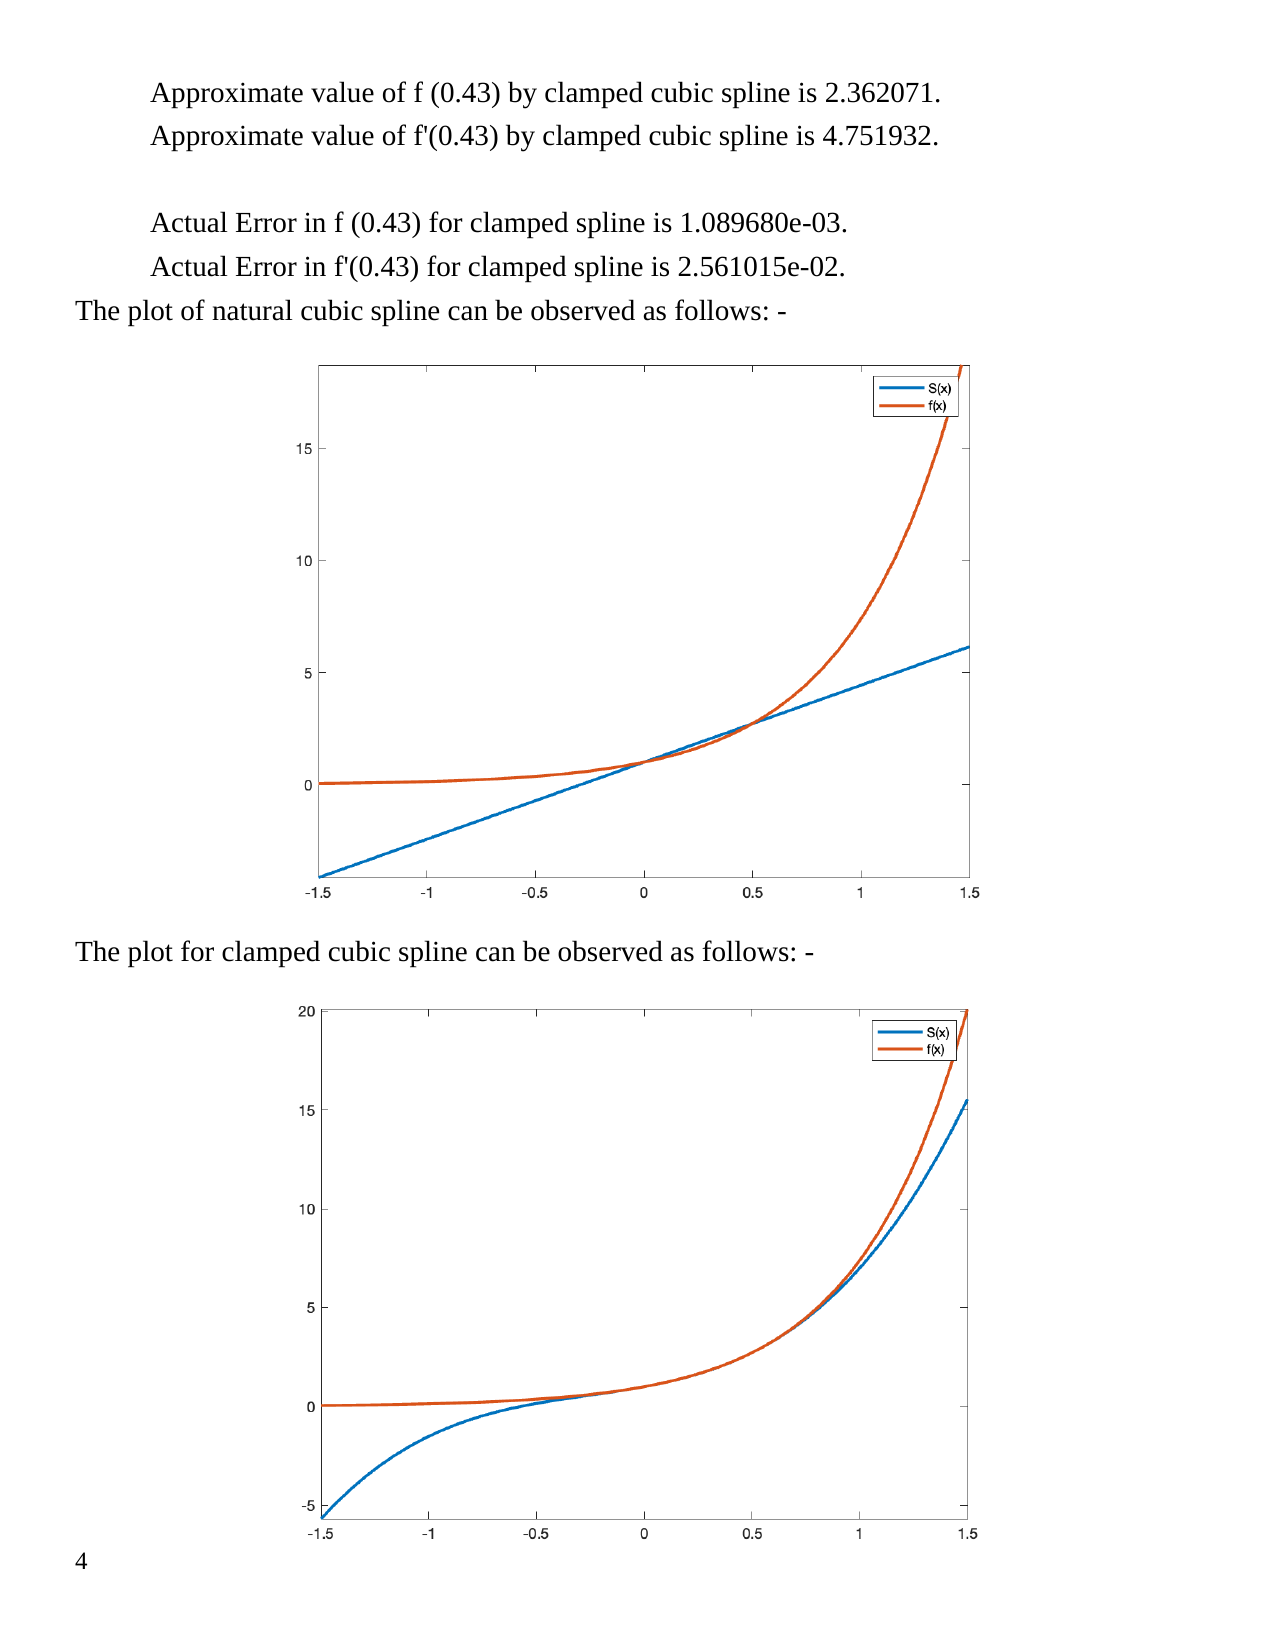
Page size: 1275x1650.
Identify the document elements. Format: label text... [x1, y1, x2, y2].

text Approximate value of f (0.43) by clamped cubic spline is 2.362071. [75, 75, 1200, 108]
text The plot of natural cubic spline can be observed as follows: - [75, 293, 1200, 326]
picture [295, 1002, 980, 1542]
text The plot for clamped cubic spline can be observed as follows: - [75, 934, 1200, 968]
text Actual Error in f'(0.43) for clamped spline is 2.561015e-02. [75, 249, 1200, 283]
text Approximate value of f'(0.43) by clamped cubic spline is 4.751932. [75, 118, 1200, 152]
picture [293, 361, 982, 901]
text Actual Error in f (0.43) for clamped spline is 1.089680e-03. [75, 206, 1200, 239]
